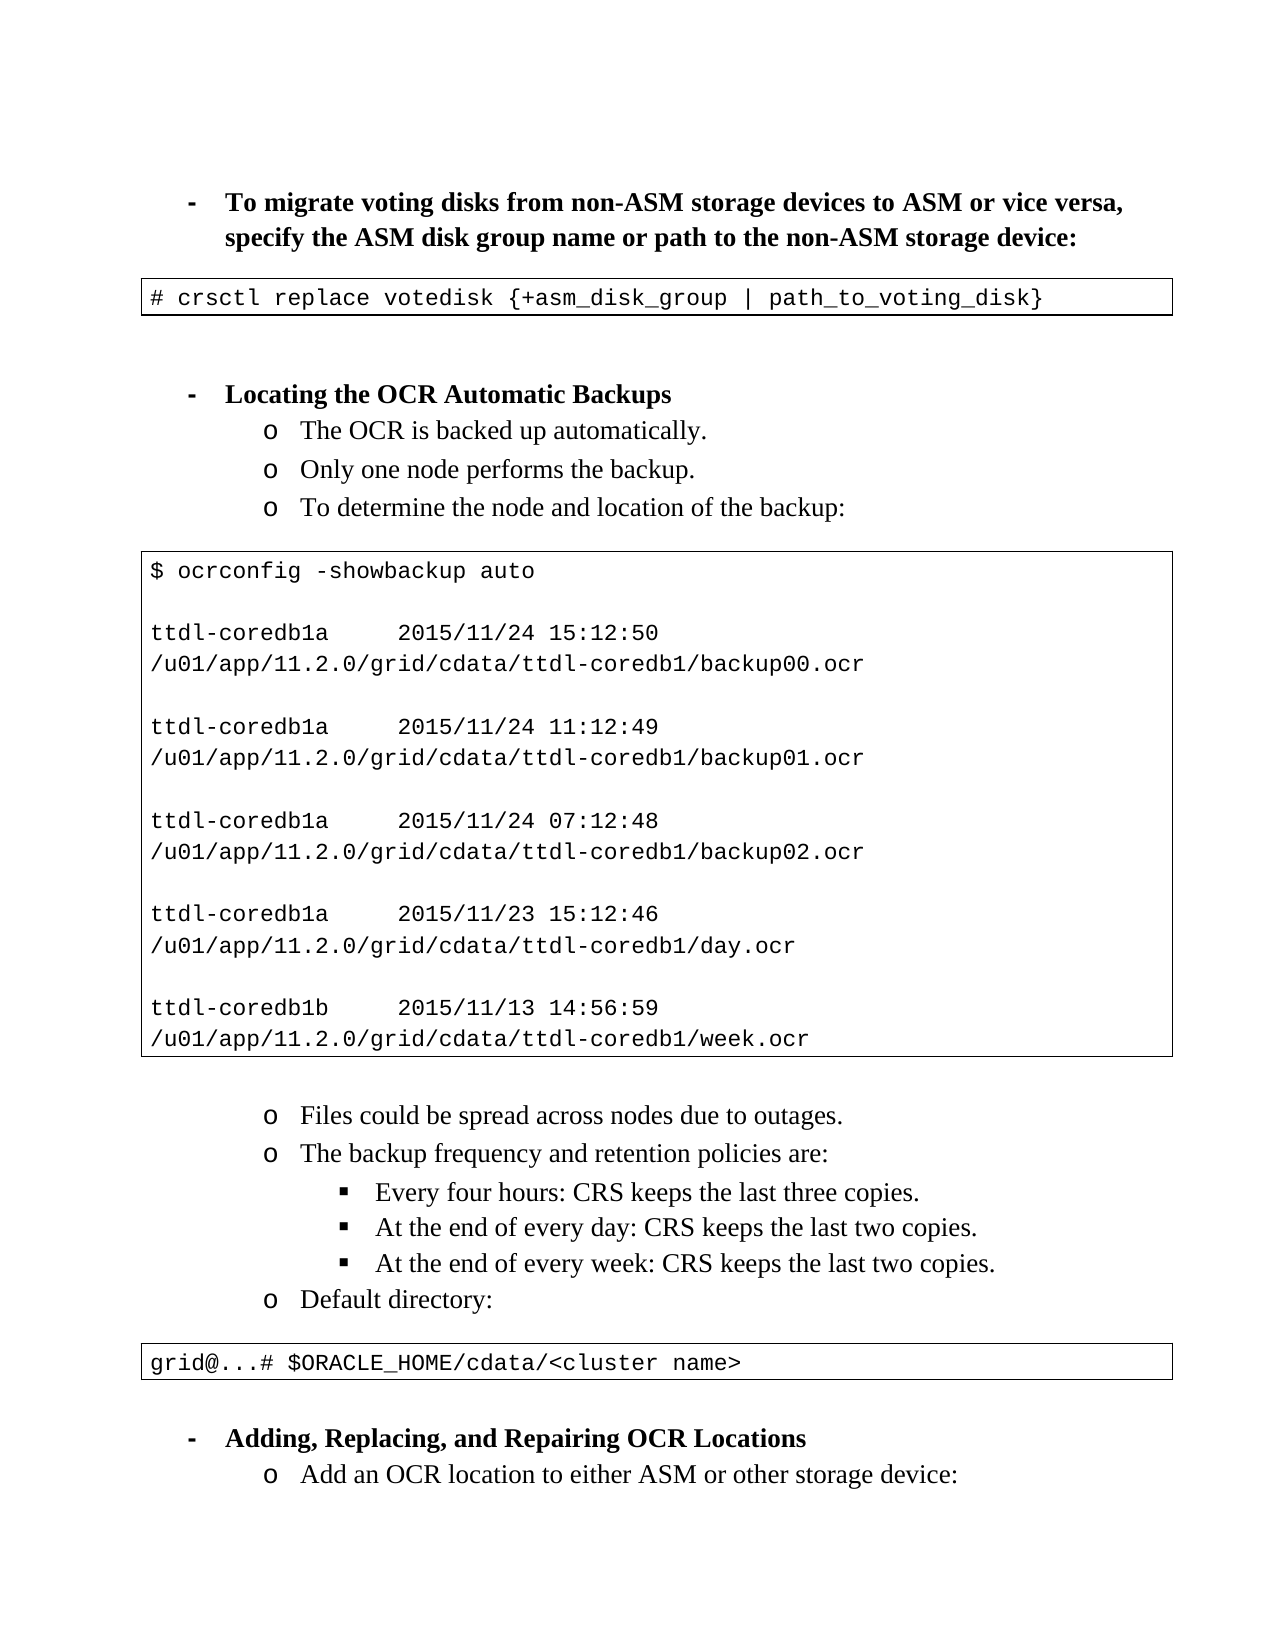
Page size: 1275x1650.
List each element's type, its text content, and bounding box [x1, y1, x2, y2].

list To migrate voting disks from non-ASM storage devices to ASM or vice versa, specify the ASM disk group name or path to the non-ASM storage device: [187, 186, 1125, 253]
list The backup frequency and retention policies are: [262, 1137, 1125, 1171]
list At the end of every day: CRS keeps the last two copies. [337, 1212, 1125, 1243]
text # crsctl replace votedisk {+asm_disk_group | path_to_voting_disk} [142, 279, 1172, 314]
list Files could be spread across nodes due to outages. [262, 1099, 1125, 1132]
text ttdl-coredb1a 2015/11/23 15:12:46 /u01/app/11.2.0/grid/cdata/ttdl-coredb1/day.ocr [142, 894, 1172, 960]
list Default directory: [262, 1283, 1125, 1317]
text ttdl-coredb1a 2015/11/24 15:12:50 /u01/app/11.2.0/grid/cdata/ttdl-coredb1/backup00.ocr [142, 613, 1172, 679]
list Adding, Replacing, and Repairing OCR Locations [187, 1422, 1125, 1453]
list Only one node performs the backup. [262, 453, 1125, 486]
list Add an OCR location to either ASM or other storage device: [262, 1458, 1125, 1492]
text ttdl-coredb1b 2015/11/13 14:56:59 /u01/app/11.2.0/grid/cdata/ttdl-coredb1/week.ocr [142, 988, 1172, 1056]
list Locating the OCR Automatic Backups [187, 378, 1125, 410]
text ttdl-coredb1a 2015/11/24 07:12:48 /u01/app/11.2.0/grid/cdata/ttdl-coredb1/backup02.ocr [142, 801, 1172, 866]
text ttdl-coredb1a 2015/11/24 11:12:49 /u01/app/11.2.0/grid/cdata/ttdl-coredb1/backup01.ocr [142, 707, 1172, 772]
list Every four hours: CRS keeps the last three copies. [337, 1176, 1125, 1207]
text grid@...# $ORACLE_HOME/cdata/<cluster name> [142, 1344, 1172, 1379]
list To determine the node and location of the backup: [262, 491, 1125, 525]
text $ ocrconfig -showbackup auto [142, 552, 1172, 585]
list At the end of every week: CRS keeps the last two copies. [337, 1247, 1125, 1279]
list The OCR is backed up automatically. [262, 414, 1125, 448]
